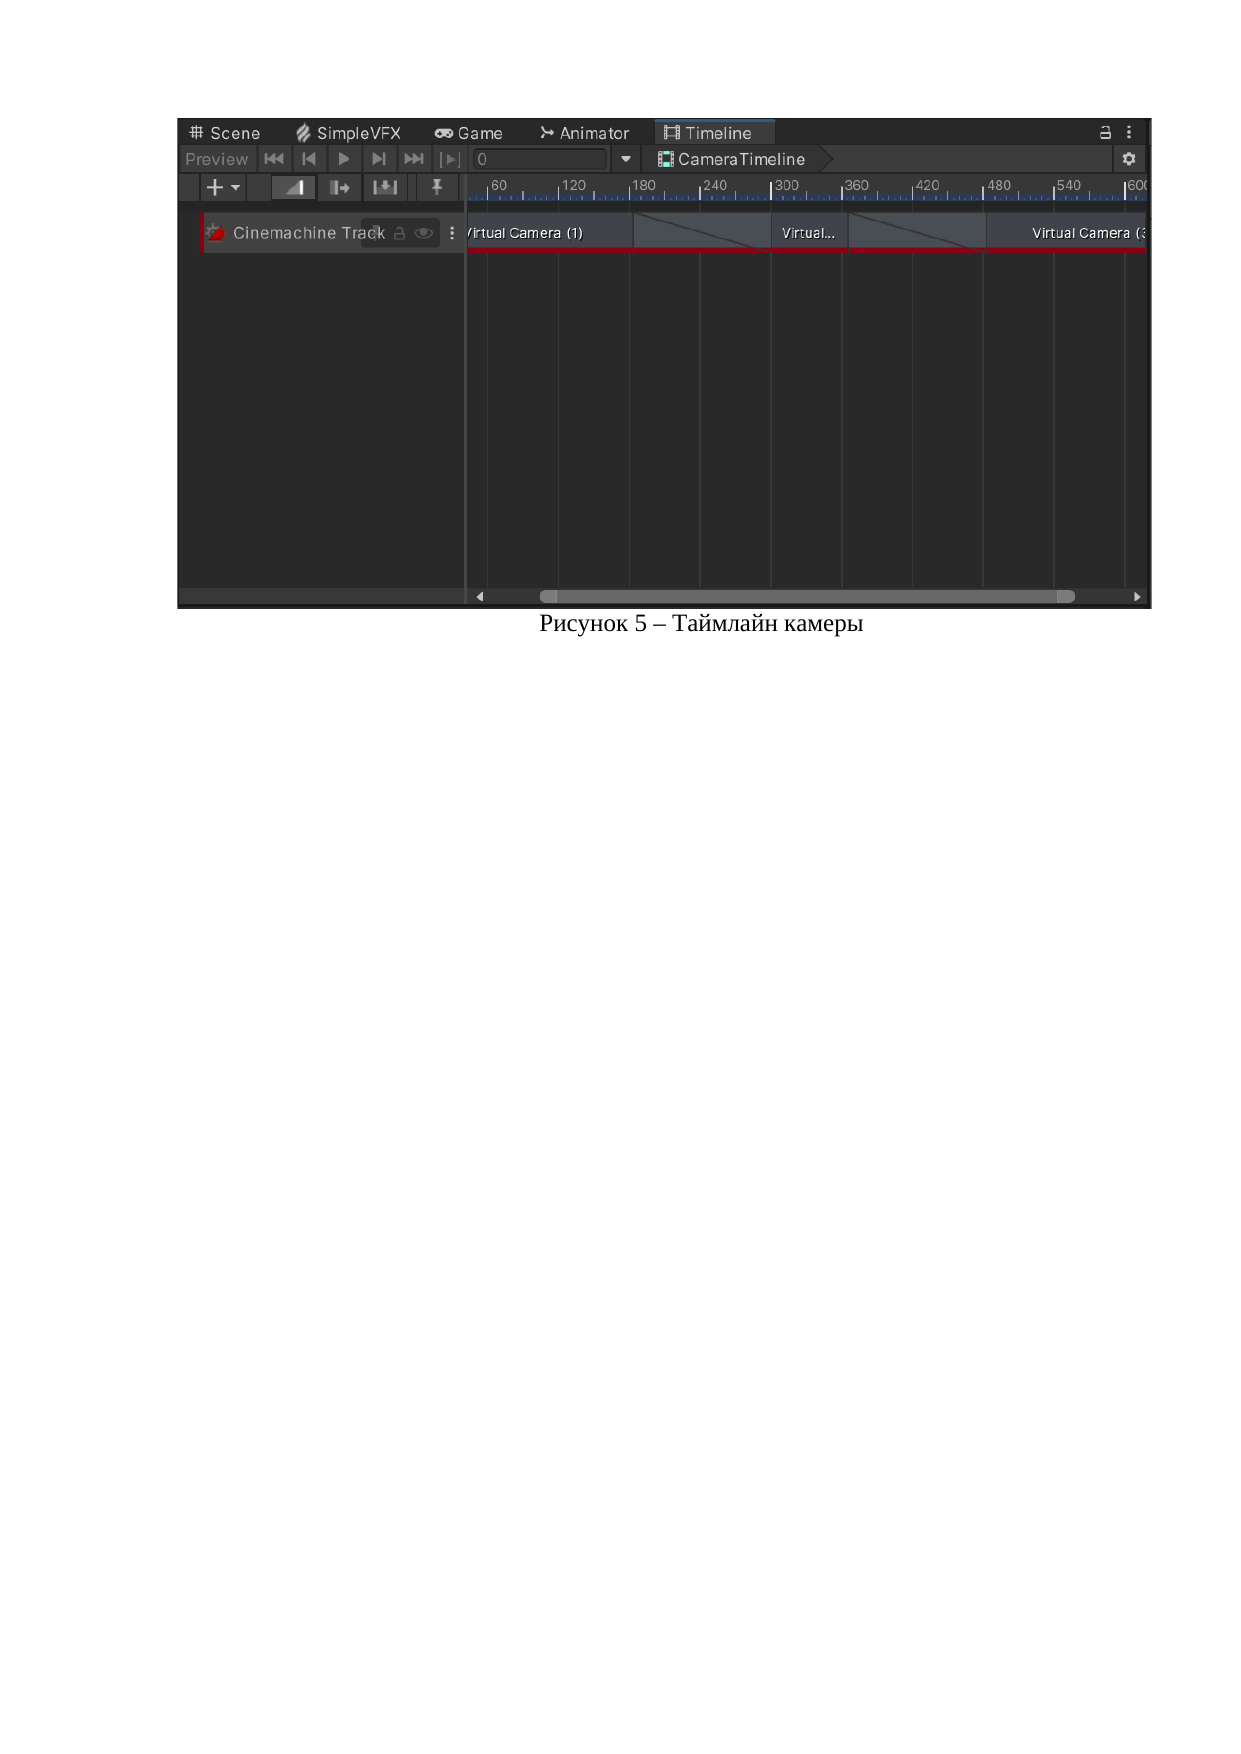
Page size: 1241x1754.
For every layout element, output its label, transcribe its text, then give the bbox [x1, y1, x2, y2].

picture [177, 118, 1152, 609]
text Рисунок 5 – Таймлайн камеры [177, 609, 1152, 637]
